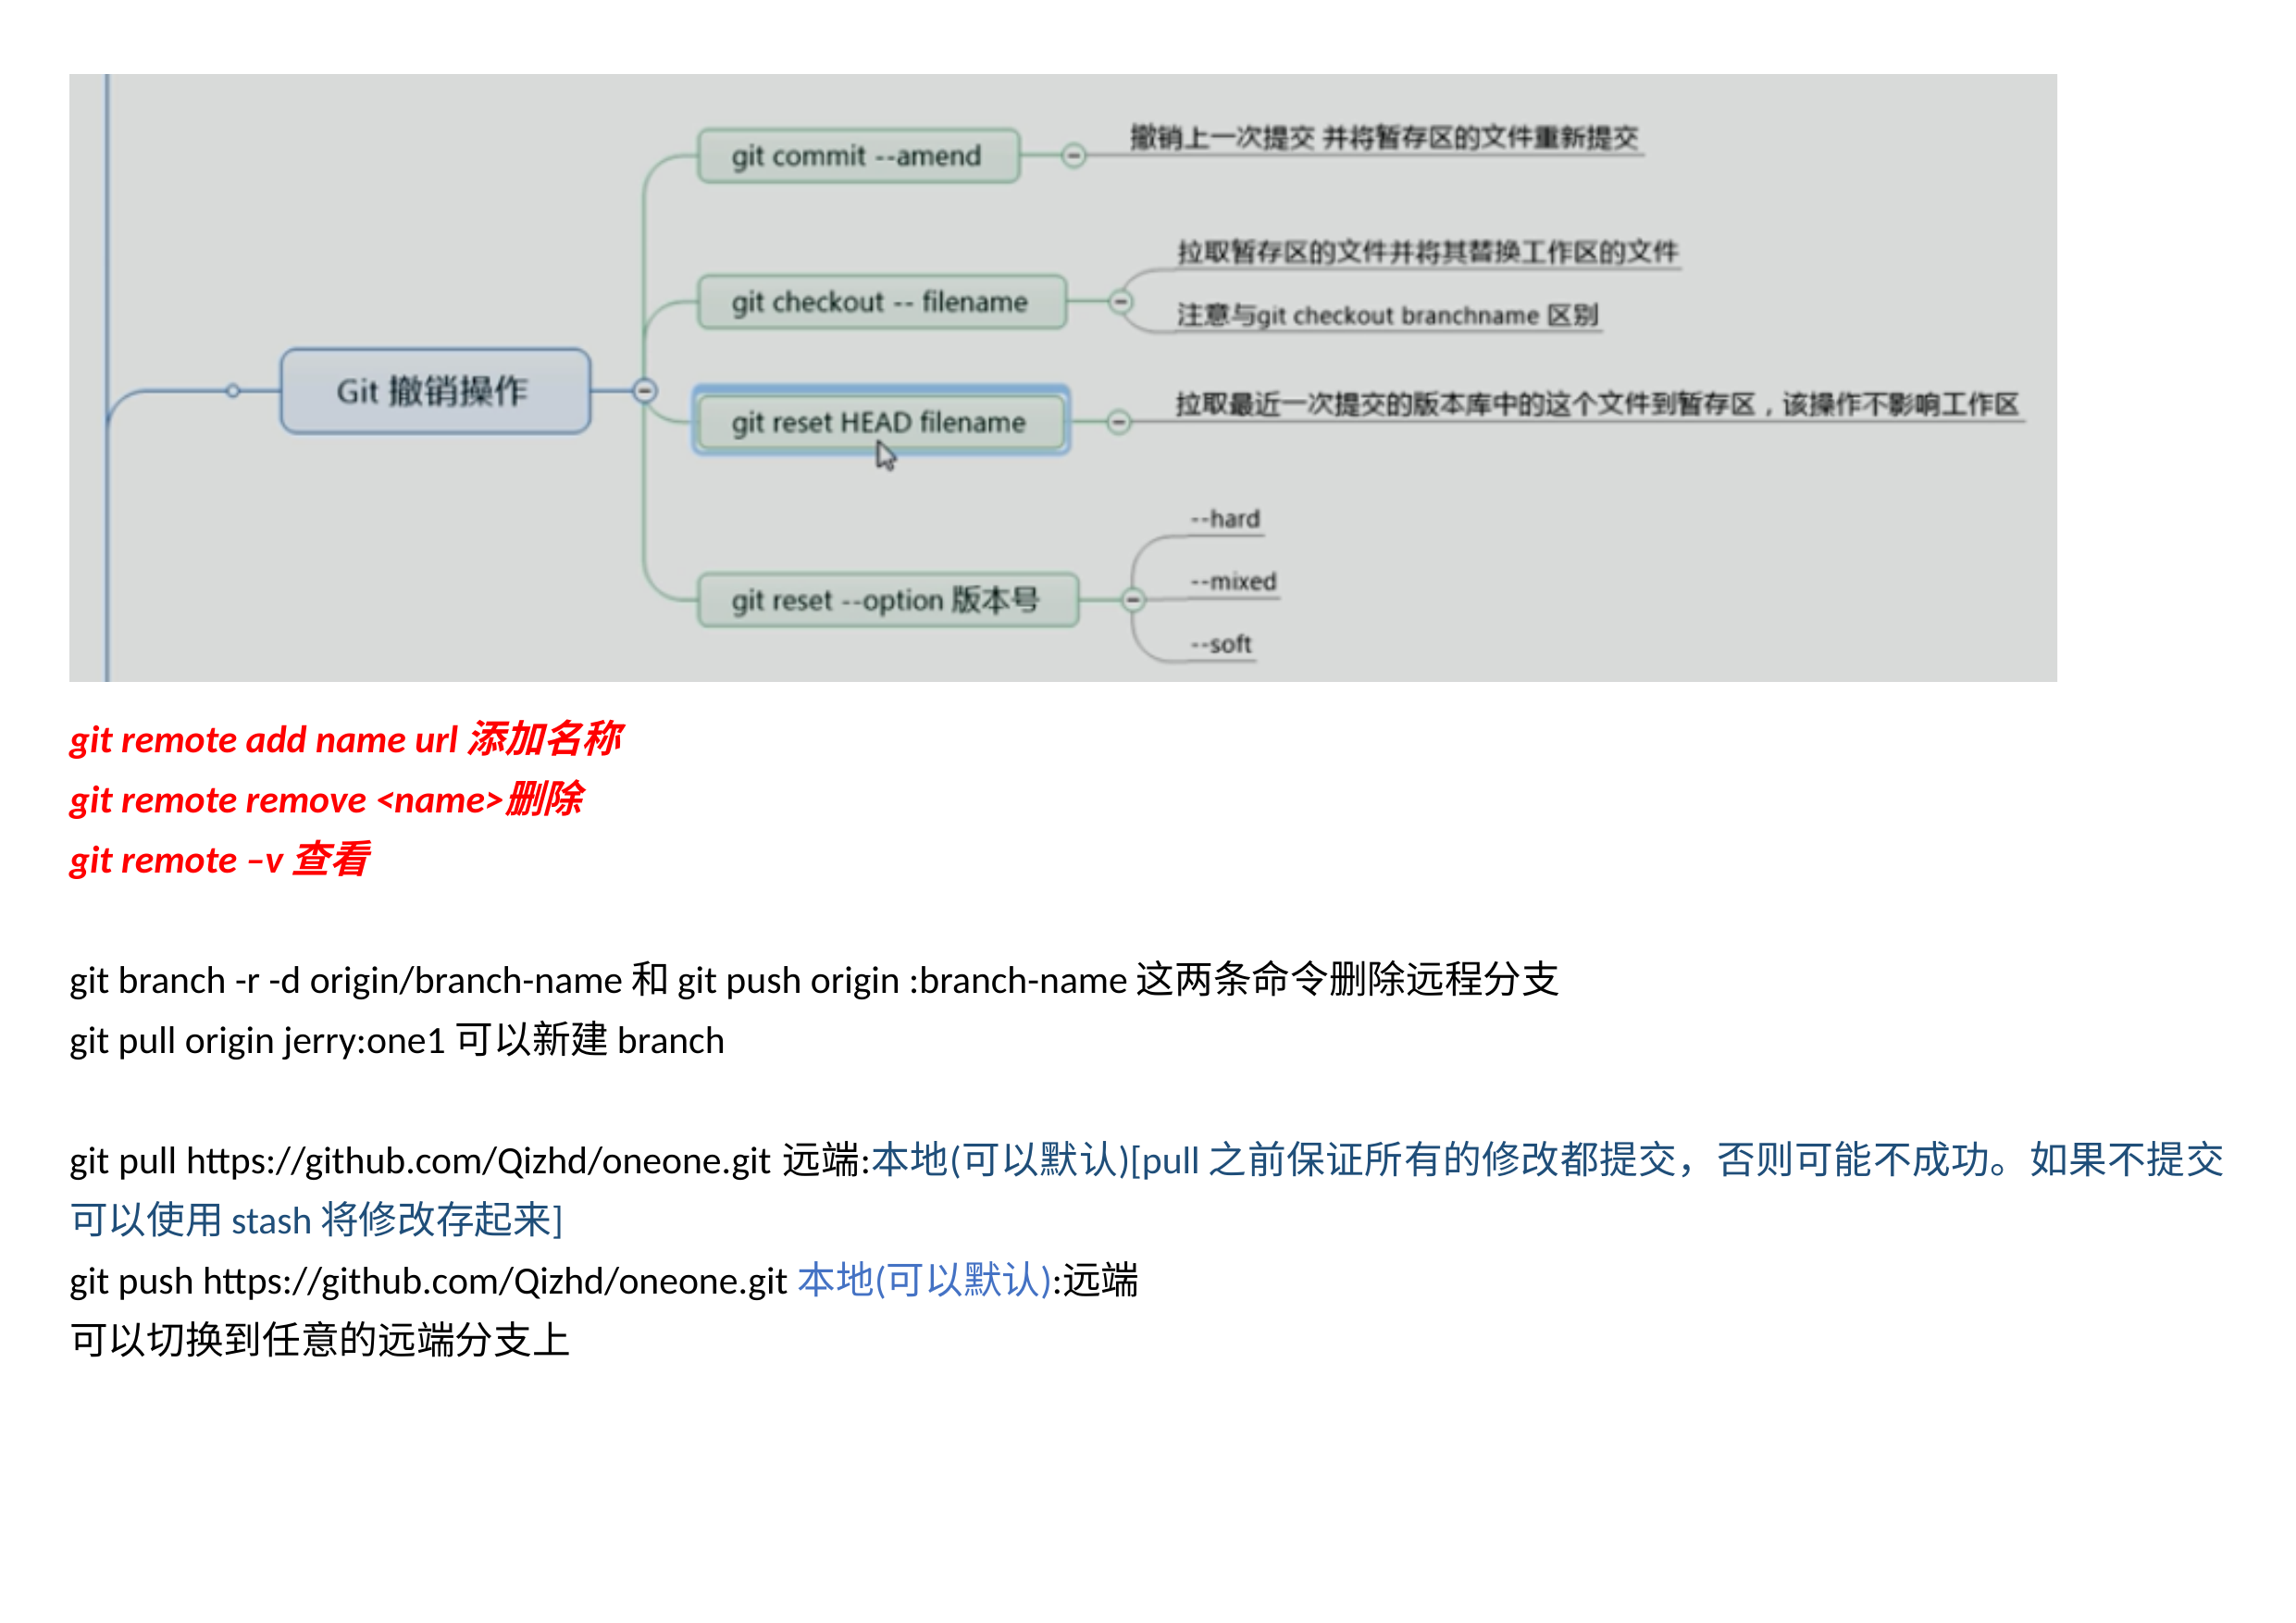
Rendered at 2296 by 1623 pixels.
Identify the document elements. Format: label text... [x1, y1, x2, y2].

text 可以切换到任意的远端分支上 [69, 1307, 2226, 1368]
text git push https://github.com/Qizhd/oneone.git 本地(可以默认):远端 [69, 1247, 2226, 1307]
text git remote remove <name>删除 [69, 766, 2226, 826]
text git remote –v查看 [69, 826, 2226, 886]
text git pull origin jerry:one1 可以新建branch [69, 1007, 2226, 1067]
text git branch -r -d origin/branch-name和git push origin :branch-name这两条命令删除远程分支 [69, 947, 2226, 1007]
text git pull https://github.com/Qizhd/oneone.git 远端:本地(可以默认)[pull之前保证所有的修改都提交，否则可能不成功。如果不提交可以使用stash将修改存起来] [69, 1127, 2226, 1247]
picture [69, 74, 2058, 682]
text git remote add name url添加名称 [69, 706, 2226, 766]
